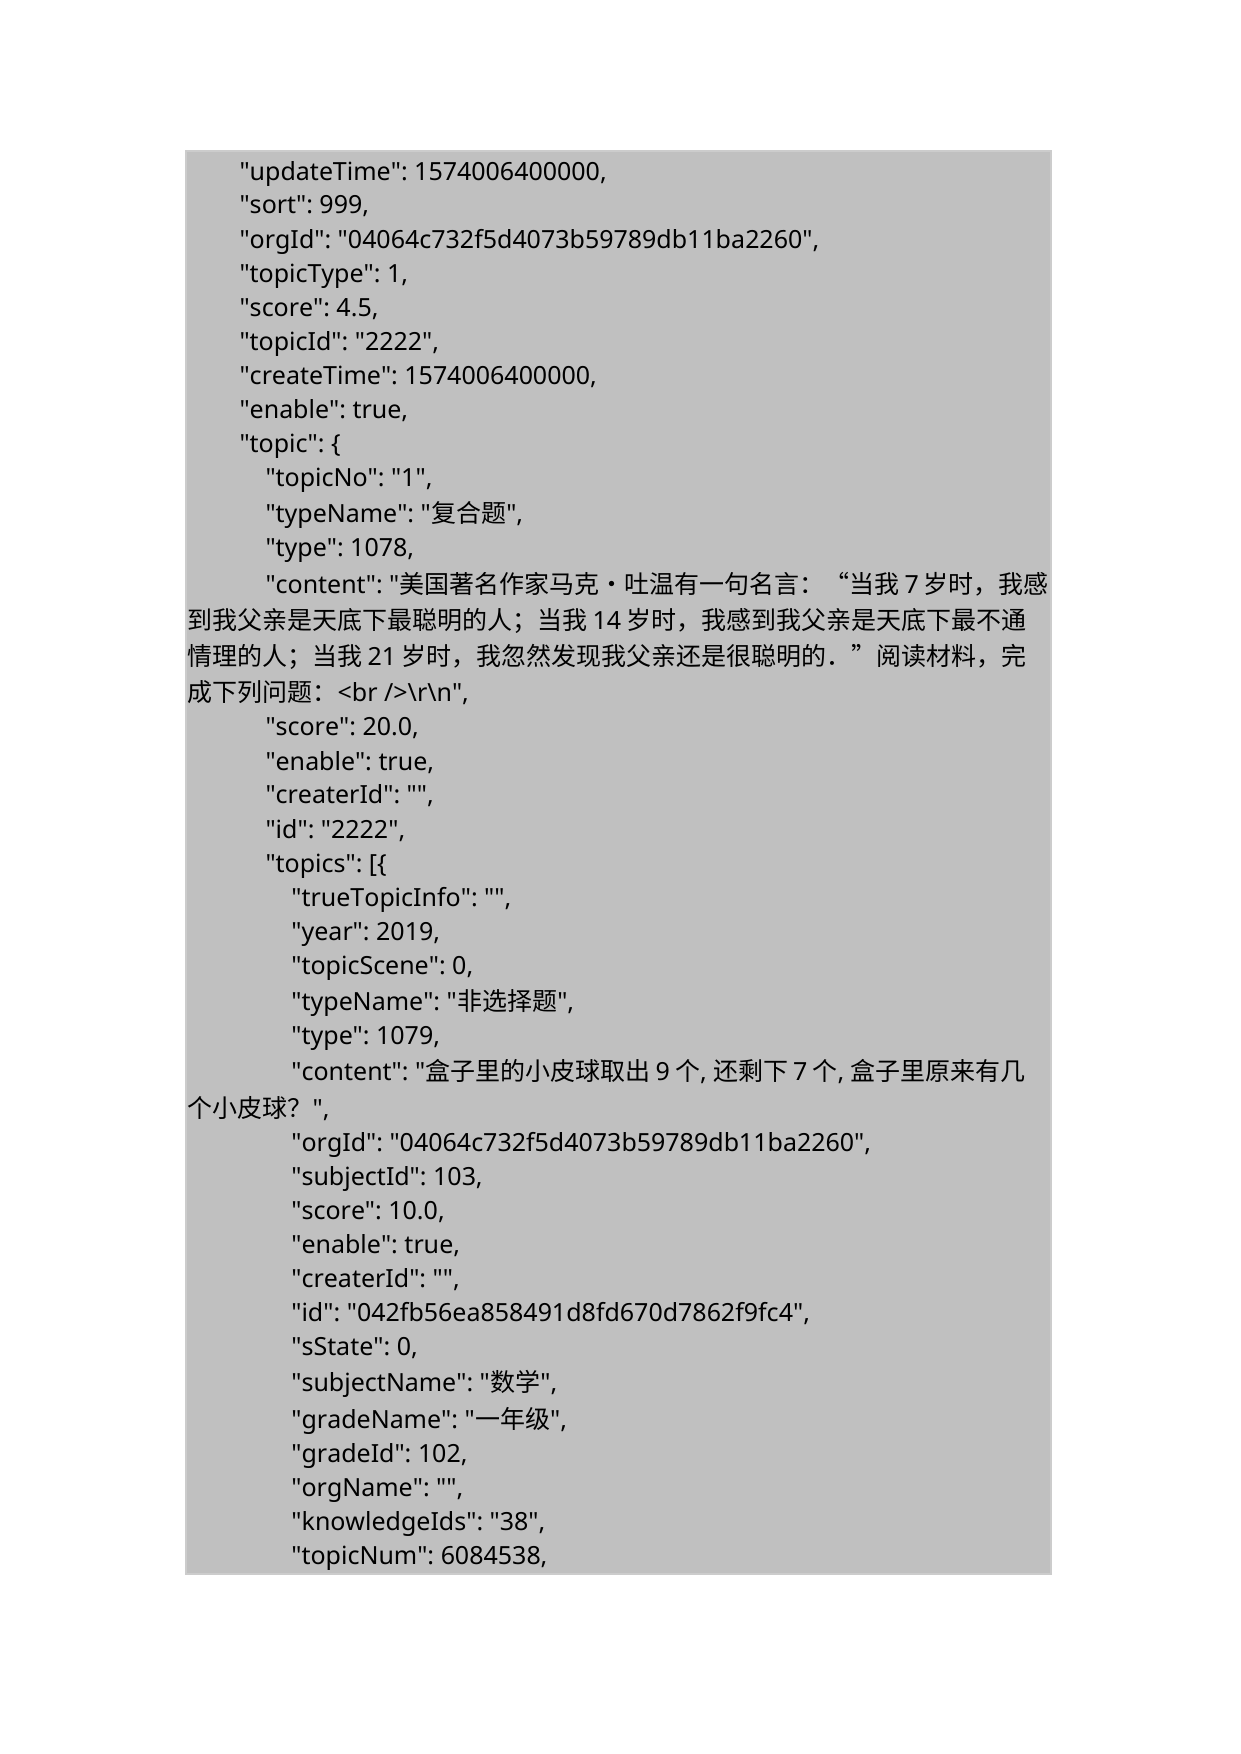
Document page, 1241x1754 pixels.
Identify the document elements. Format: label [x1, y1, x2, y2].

table_header [187, 152, 1050, 1573]
